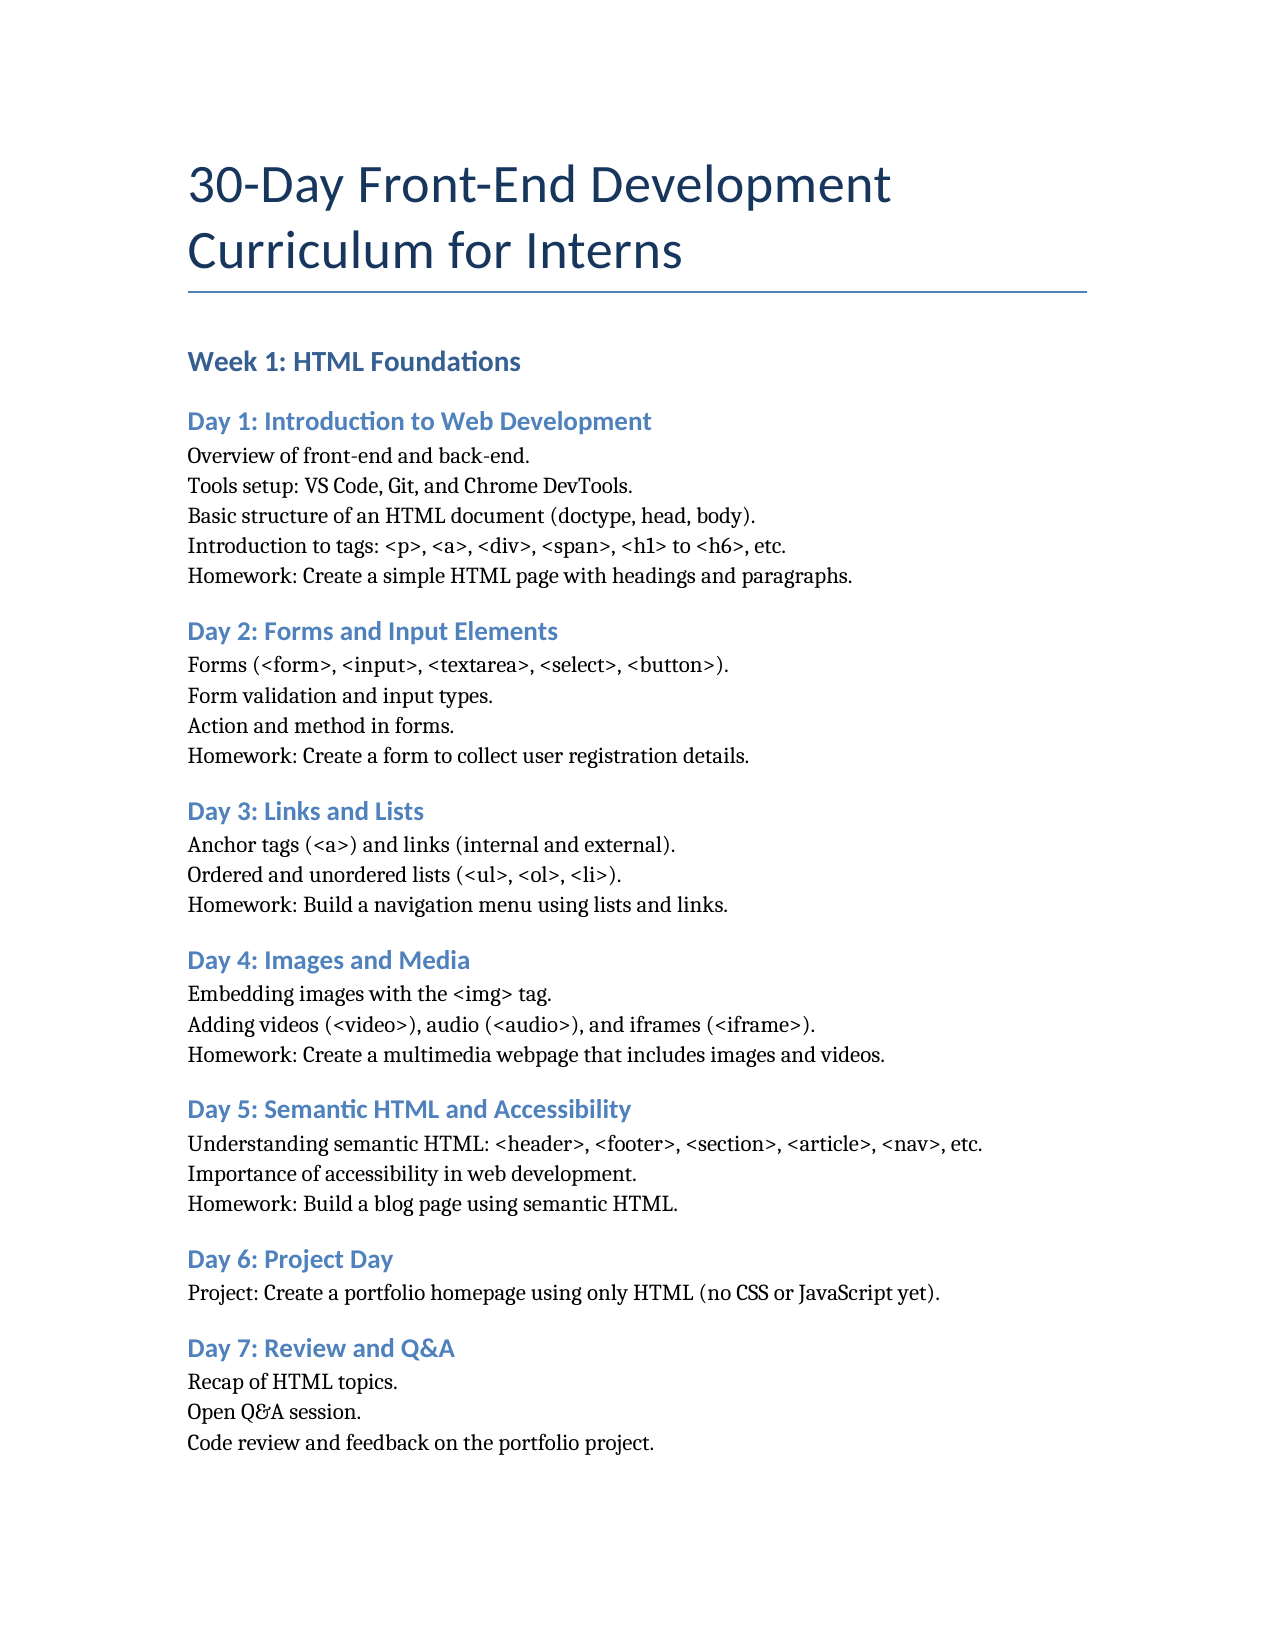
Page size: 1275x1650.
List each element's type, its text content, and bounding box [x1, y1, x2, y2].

subtitle Day 5: Semantic HTML and Accessibility [187, 1093, 1087, 1126]
title 30-Day Front-End Development Curriculum for Interns [187, 150, 1087, 293]
text Anchor tags (<a>) and links (internal and external). Ordered and unordered lists (<ul>, <ol>, <li>). Homework: Build a navigation menu using lists and links. [187, 832, 1087, 918]
subtitle Week 1: HTML Foundations [187, 343, 1087, 378]
text Project: Create a portfolio homepage using only HTML (no CSS or JavaScript yet). [187, 1280, 1087, 1306]
subtitle Day 2: Forms and Input Elements [187, 614, 1087, 647]
subtitle Day 3: Links and Lists [187, 794, 1087, 827]
subtitle Day 6: Project Day [187, 1242, 1087, 1275]
text Overview of front-end and back-end. Tools setup: VS Code, Git, and Chrome DevTools. Basic structure of an HTML document (doctype, head, body). Introduction to tags: <p>, <a>, <div>, <span>, <h1> to <h6>, etc. Homework: Create a simple HTML page with headings and paragraphs. [187, 442, 1087, 589]
text Recap of HTML topics. Open Q&A session. Code review and feedback on the portfolio project. [187, 1369, 1087, 1456]
text Forms (<form>, <input>, <textarea>, <select>, <button>). Form validation and input types. Action and method in forms. Homework: Create a form to collect user registration details. [187, 652, 1087, 769]
text Embedding images with the <img> tag. Adding videos (<video>), audio (<audio>), and iframes (<iframe>). Homework: Create a multimedia webpage that includes images and videos. [187, 981, 1087, 1068]
subtitle Day 4: Images and Media [187, 943, 1087, 976]
subtitle Day 7: Review and Q&A [187, 1331, 1087, 1364]
text Understanding semantic HTML: <header>, <footer>, <section>, <article>, <nav>, etc. Importance of accessibility in web development. Homework: Build a blog page using semantic HTML. [187, 1131, 1087, 1217]
subtitle Day 1: Introduction to Web Development [187, 404, 1087, 437]
